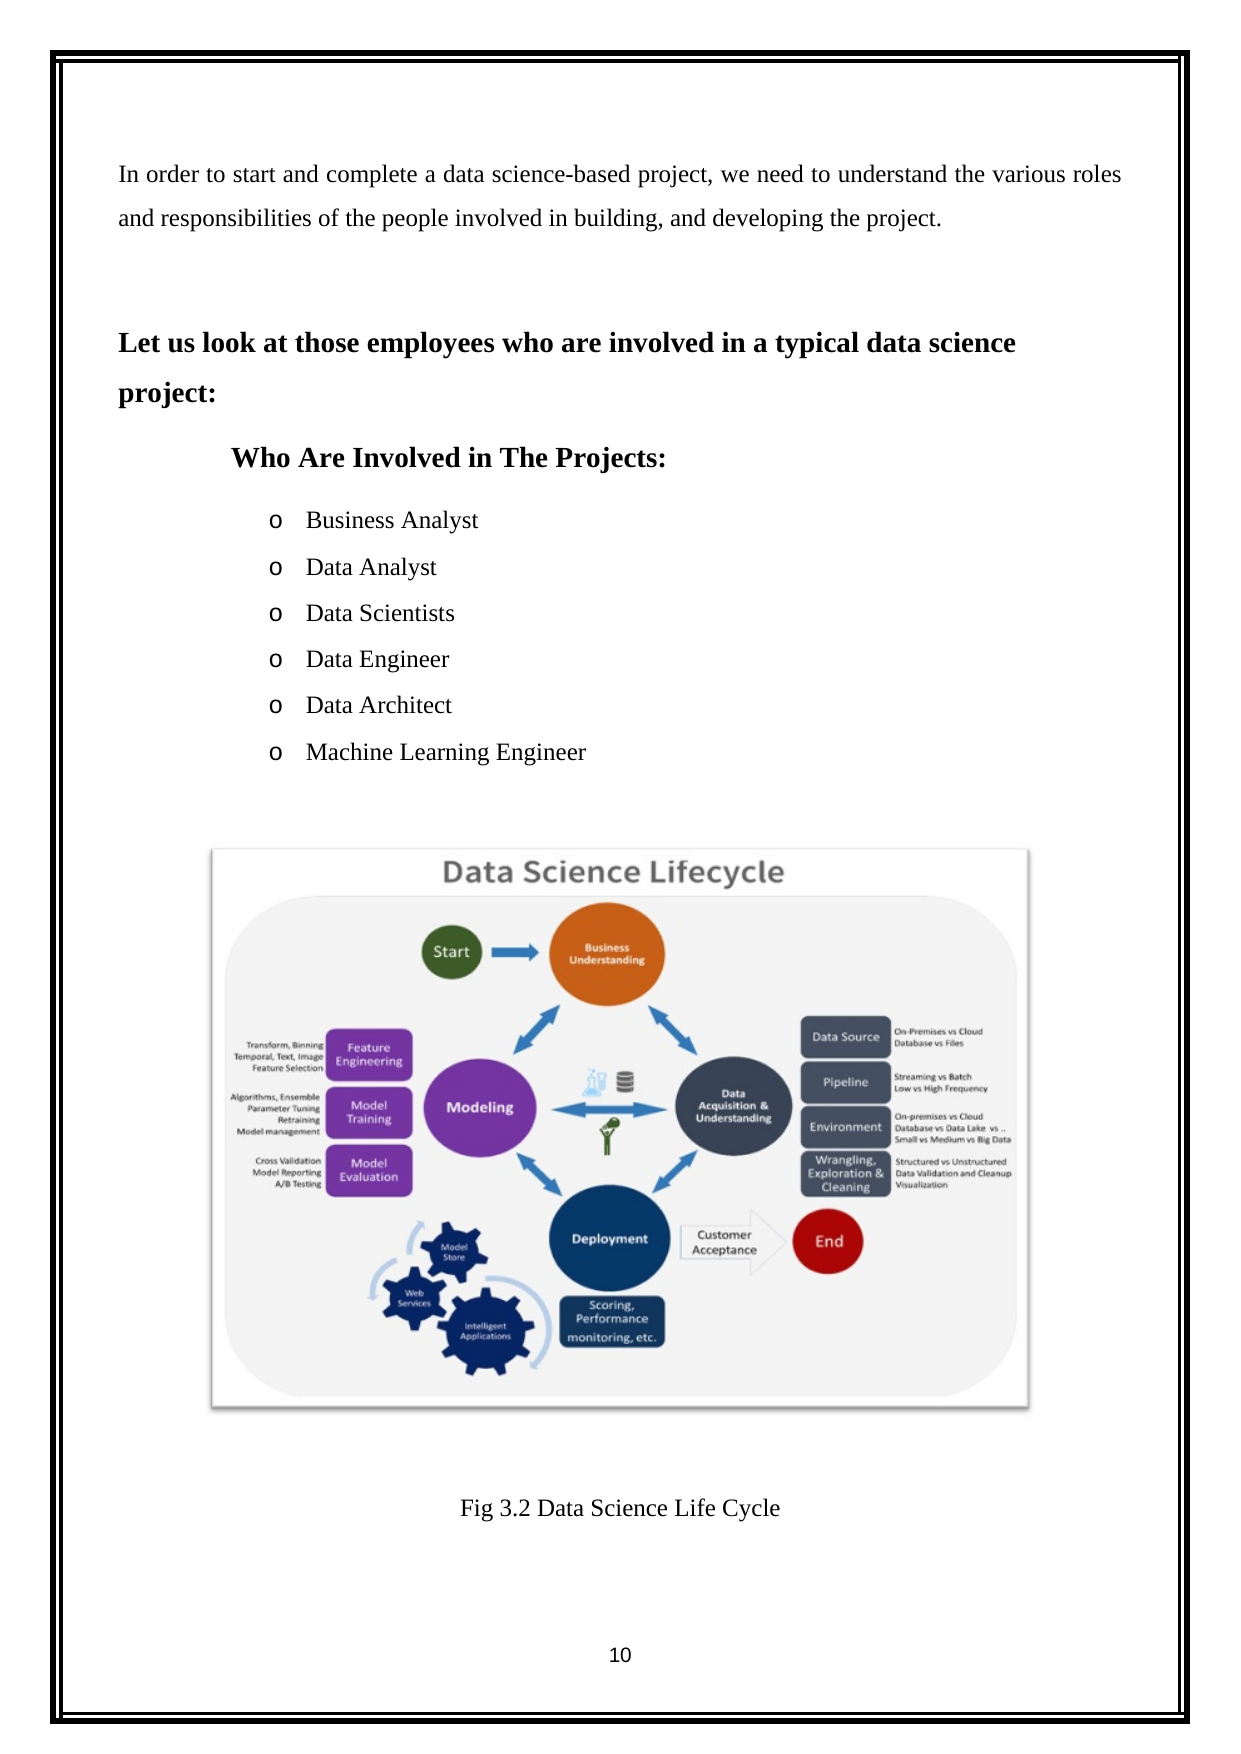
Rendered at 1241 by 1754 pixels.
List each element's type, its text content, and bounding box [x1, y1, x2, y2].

list Machine Learning Engineer [268, 737, 1122, 767]
list Data Engineer [268, 644, 1122, 675]
list Data Analyst [268, 552, 1122, 582]
text In order to start and complete a data science-based project, we need to understand the various roles and responsibilities of the people involved in building, and developing the project. [118, 159, 1122, 231]
text Who Are Involved in The Projects: [156, 440, 1122, 474]
picture [202, 842, 1039, 1468]
list Data Scientists [268, 598, 1122, 629]
list Data Architect [268, 690, 1122, 721]
text Let us look at those employees who are involved in a typical data science project: [118, 325, 1122, 409]
list Business Analyst [268, 505, 1122, 536]
text Fig 3.2 Data Science Life Cycle [118, 1493, 1122, 1522]
